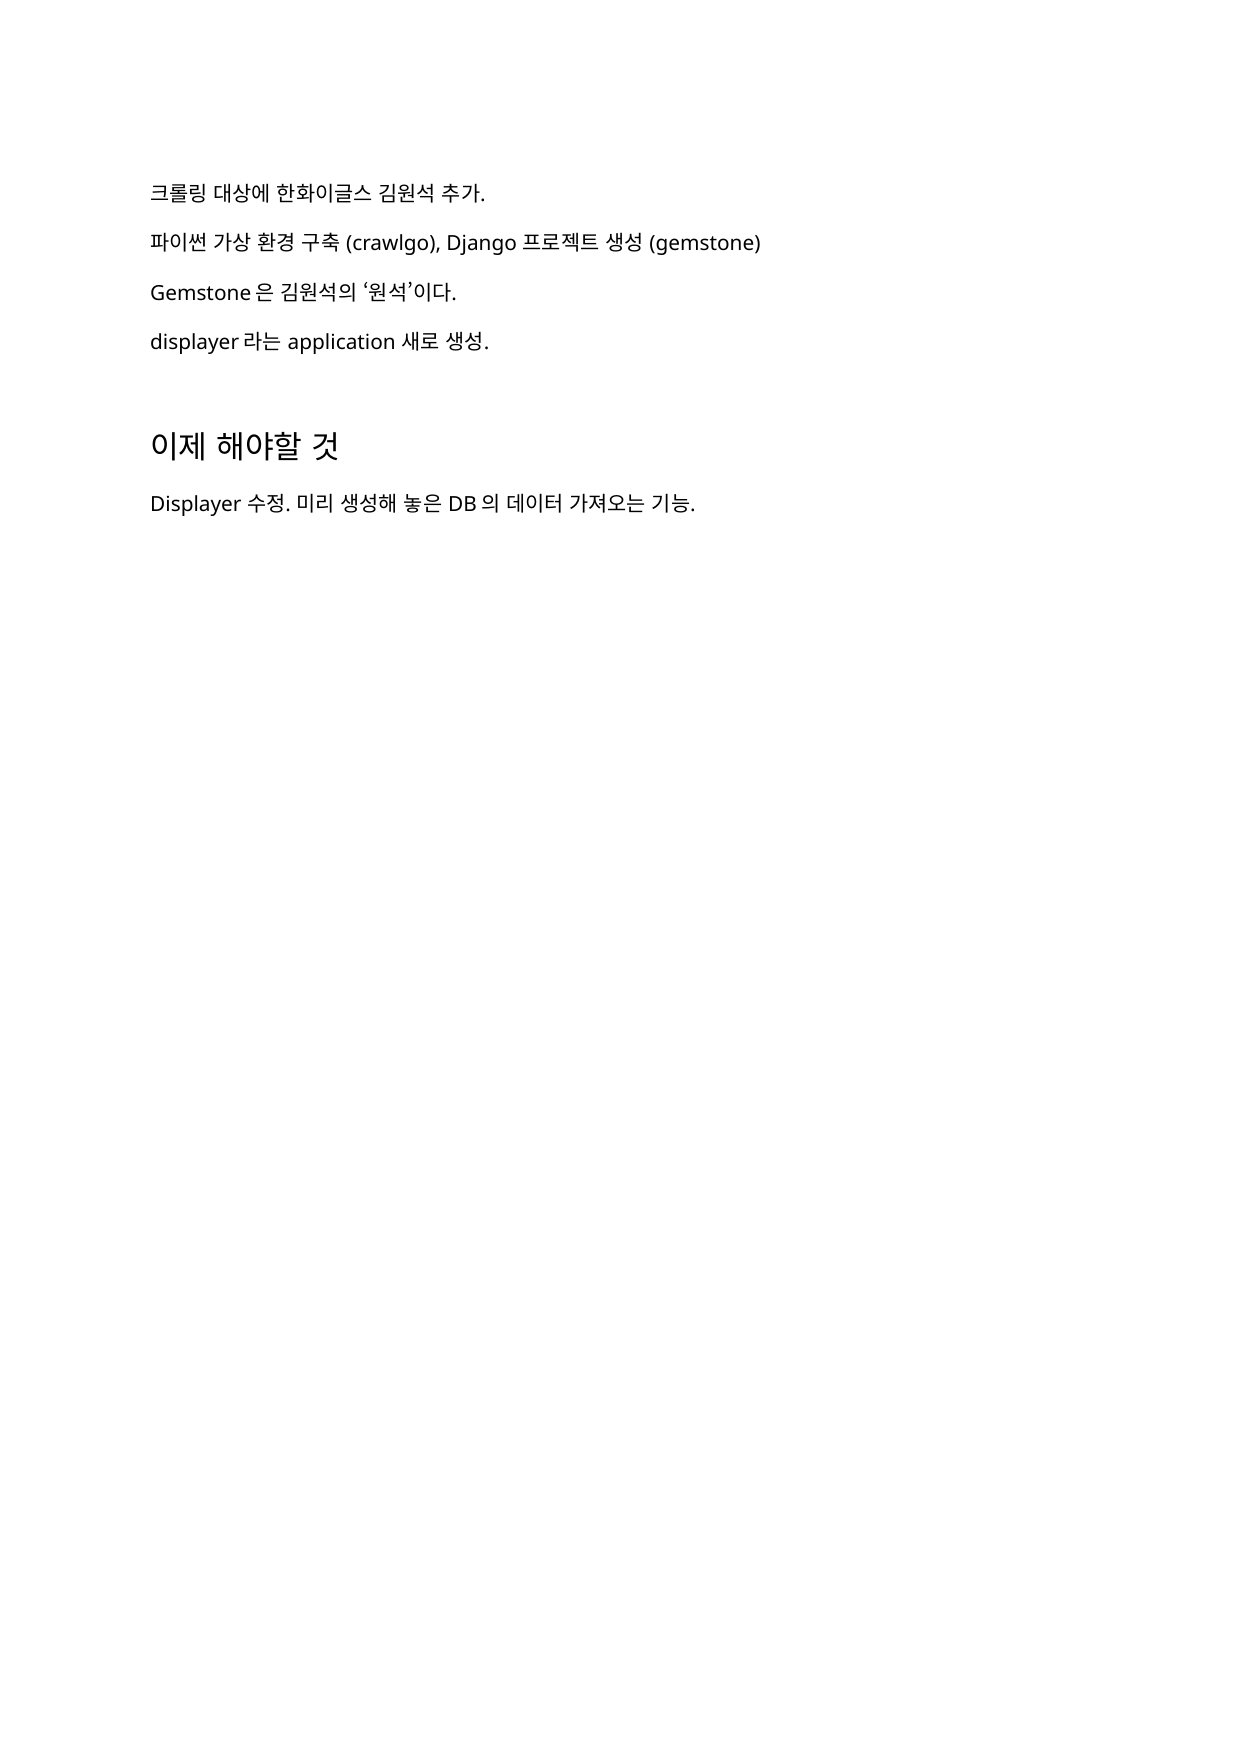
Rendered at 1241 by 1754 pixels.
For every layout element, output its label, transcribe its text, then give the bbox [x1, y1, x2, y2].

text Displayer 수정. 미리 생성해 놓은 DB의 데이터 가져오는 기능. [150, 487, 1090, 518]
text Gemstone은 김원석의 ‘원석’이다. [150, 276, 1090, 306]
text 크롤링 대상에 한화이글스 김원석 추가. [150, 177, 1090, 207]
text displayer라는 application 새로 생성. [150, 325, 1090, 356]
text 파이썬 가상 환경 구축 (crawlgo), Django 프로젝트 생성 (gemstone) [150, 227, 1090, 257]
text 이제 해야할 것 [150, 422, 1090, 467]
